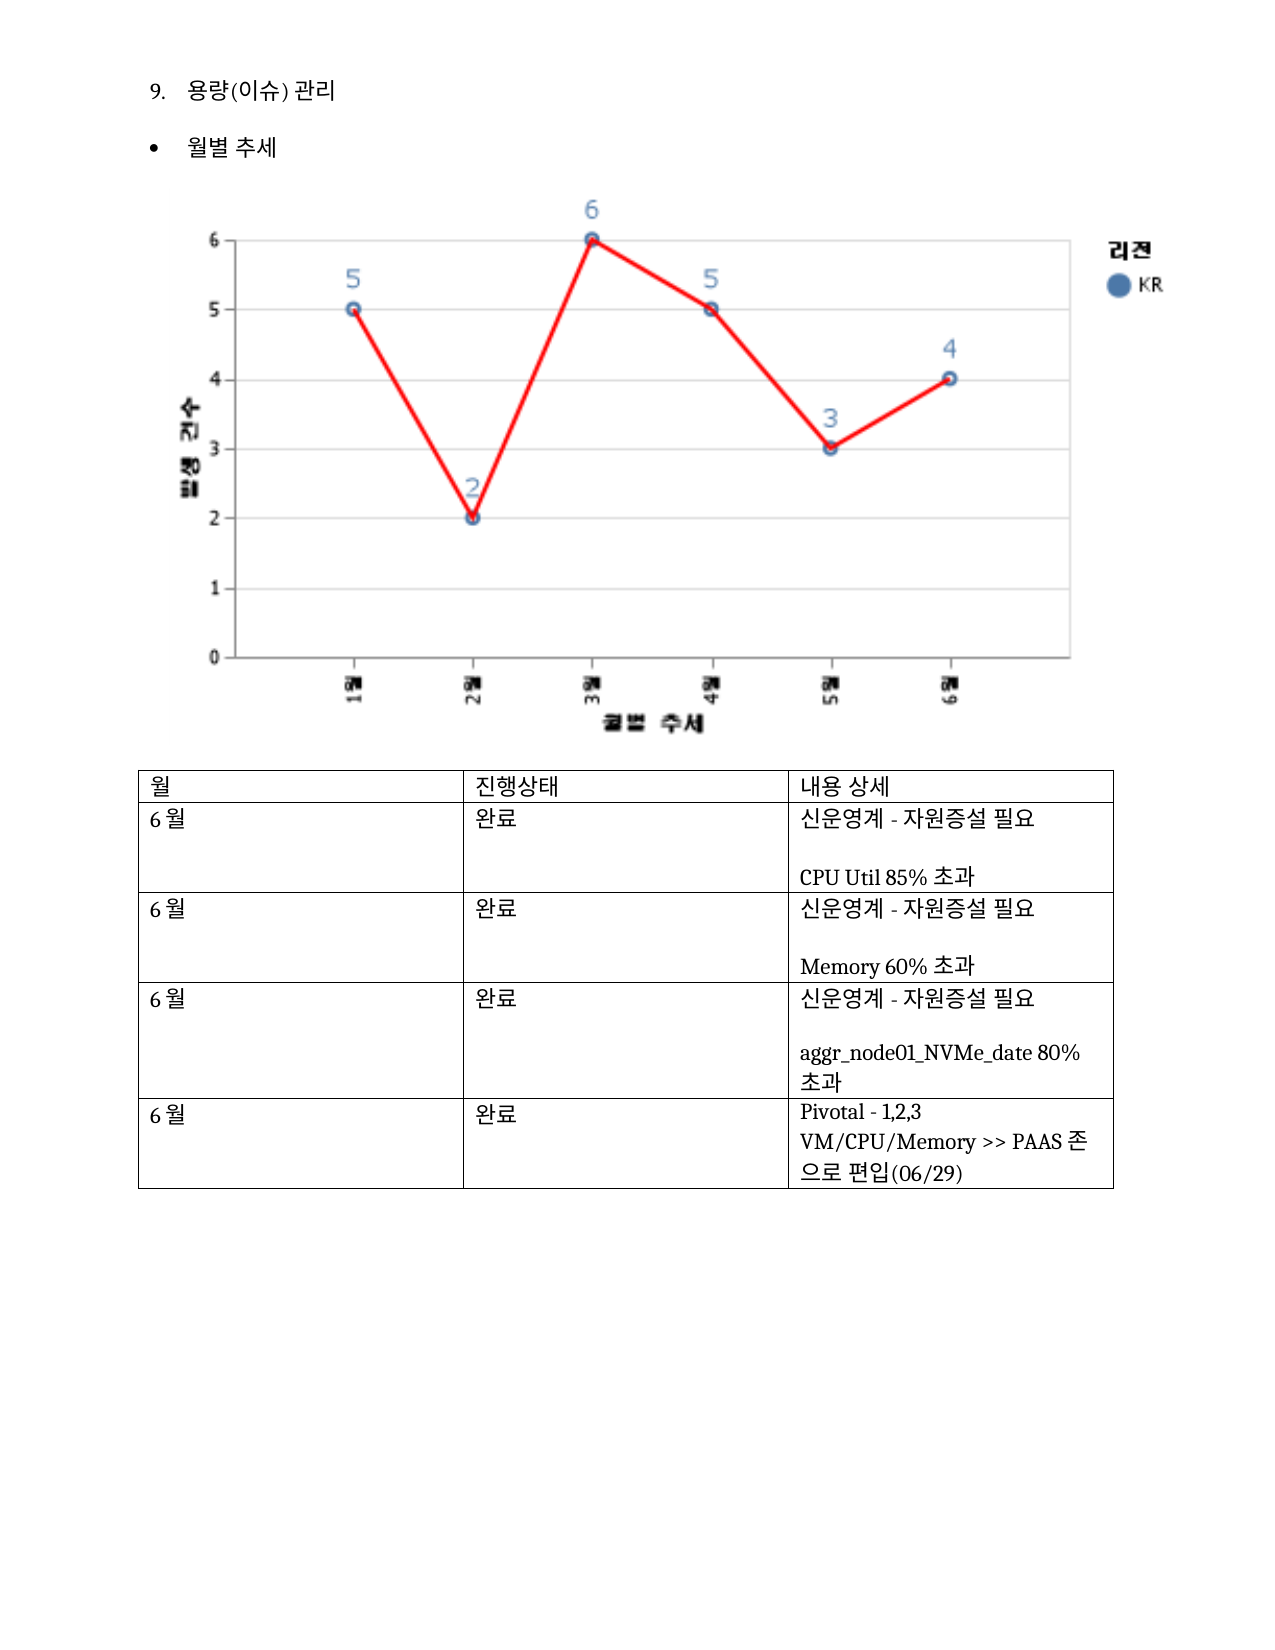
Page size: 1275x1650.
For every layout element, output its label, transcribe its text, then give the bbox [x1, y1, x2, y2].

list 용량(이슈) 관리 [150, 75, 1125, 106]
table_cell 신운영계 - 자원증설 필요 CPU Util 85% 초과 [789, 803, 1113, 892]
table_header 내용 상세 [789, 771, 1113, 802]
table_cell 6월 [139, 983, 463, 1098]
list 월별 추세 [150, 132, 1125, 163]
table_cell 완료 [464, 1099, 788, 1188]
picture [168, 188, 1175, 745]
table_cell 신운영계 - 자원증설 필요 aggr_node01_NVMe_date 80% 초과 [789, 983, 1113, 1098]
table_cell 6월 [139, 803, 463, 892]
table_header 월 [139, 771, 463, 802]
table_cell 6월 [139, 893, 463, 982]
table_cell 신운영계 - 자원증설 필요 Memory 60% 초과 [789, 893, 1113, 982]
table_header 진행상태 [464, 771, 788, 802]
table_cell 6월 [139, 1099, 463, 1188]
table_cell Pivotal - 1,2,3 VM/CPU/Memory >> PAAS 존으로 편입(06/29) [789, 1099, 1113, 1188]
table_cell 완료 [464, 803, 788, 892]
table_cell 완료 [464, 983, 788, 1098]
table_cell 완료 [464, 893, 788, 982]
